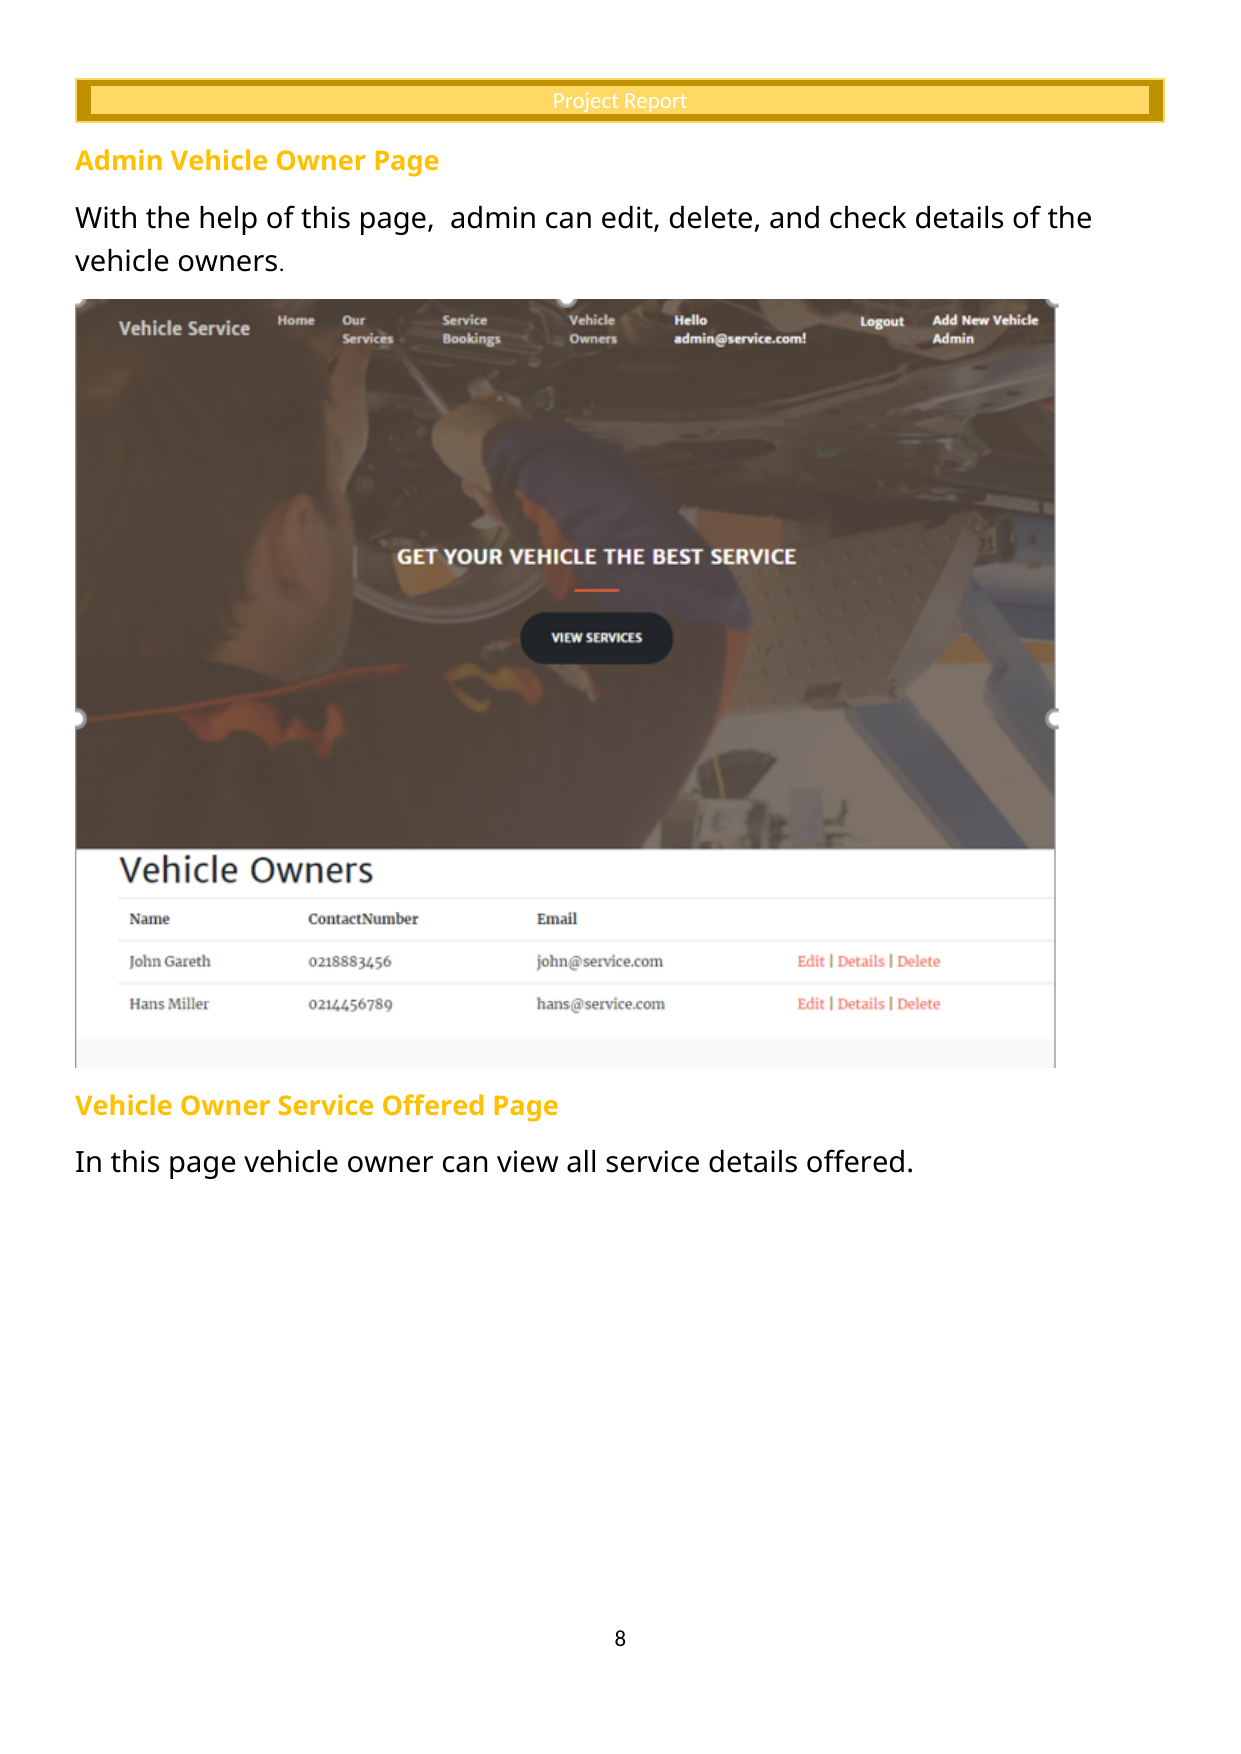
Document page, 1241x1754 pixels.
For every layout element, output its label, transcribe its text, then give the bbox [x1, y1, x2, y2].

text With the help of this page, admin can edit, delete, and check details of the vehicle owners. [75, 197, 1165, 279]
text In this page vehicle owner can view all service details offered. [75, 1142, 1165, 1181]
subtitle Vehicle Owner Service Offered Page [75, 1086, 1165, 1123]
picture [75, 299, 1059, 1068]
subtitle Admin Vehicle Owner Page [75, 123, 1165, 179]
